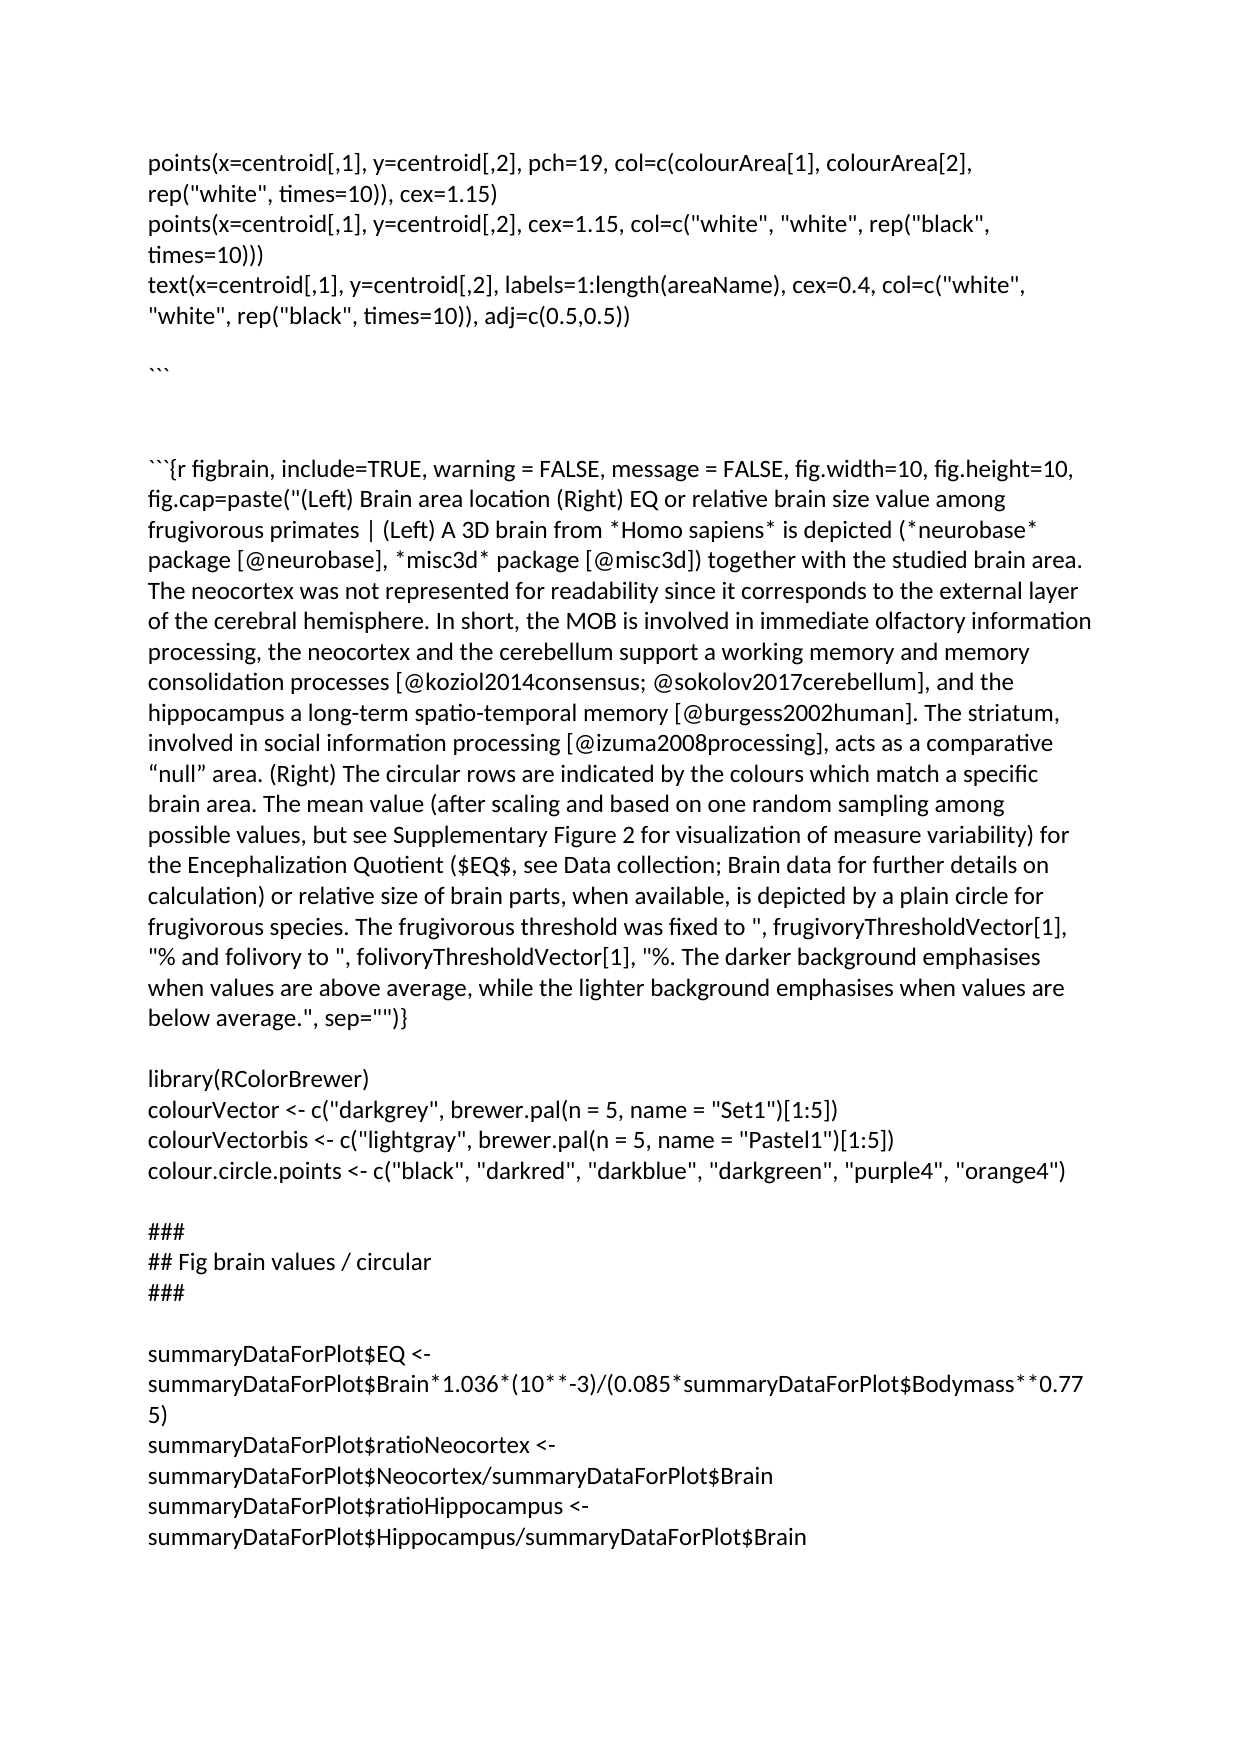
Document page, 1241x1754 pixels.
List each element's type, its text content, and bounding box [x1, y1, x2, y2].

text ### [148, 1216, 1093, 1246]
text points(x=centroid[,1], y=centroid[,2], pch=19, col=c(colourArea[1], colourArea[2], rep("white", times=10)), cex=1.15) [148, 148, 1093, 209]
text points(x=centroid[,1], y=centroid[,2], cex=1.15, col=c("white", "white", rep("black", times=10))) [148, 209, 1093, 270]
text ### [148, 1277, 1093, 1307]
text ## Fig brain values / circular [148, 1246, 1093, 1277]
text colourVectorbis <- c("lightgray", brewer.pal(n = 5, name = "Pastel1")[1:5]) [148, 1124, 1093, 1155]
text summaryDataForPlot$EQ <- summaryDataForPlot$Brain*1.036*(10**-3)/(0.085*summaryDataForPlot$Bodymass**0.775) [148, 1338, 1093, 1429]
text ``` [148, 361, 1093, 392]
text summaryDataForPlot$ratioNeocortex <- summaryDataForPlot$Neocortex/summaryDataForPlot$Brain [148, 1429, 1093, 1491]
text library(RColorBrewer) [148, 1063, 1093, 1094]
text ```{r figbrain, include=TRUE, warning = FALSE, message = FALSE, fig.width=10, fig.height=10, fig.cap=paste("(Left) Brain area location (Right) EQ or relative brain size value among frugivorous primates | (Left) A 3D brain from *Homo sapiens* is depicted (*neurobase* package [@neurobase], *misc3d* package [@misc3d]) together with the studied brain area. The neocortex was not represented for readability since it corresponds to the external layer of the cerebral hemisphere. In short, the MOB is involved in immediate olfactory information processing, the neocortex and the cerebellum support a working memory and memory consolidation processes [@koziol2014consensus; @sokolov2017cerebellum], and the hippocampus a long-term spatio-temporal memory [@burgess2002human]. The striatum, involved in social information processing [@izuma2008processing], acts as a comparative “null” area. (Right) The circular rows are indicated by the colours which match a specific brain area. The mean value (after scaling and based on one random sampling among possible values, but see Supplementary Figure 2 for visualization of measure variability) for the Encephalization Quotient ($EQ$, see Data collection; Brain data for further details on calculation) or relative size of brain parts, when available, is depicted by a plain circle for frugivorous species. The frugivorous threshold was fixed to ", frugivoryThresholdVector[1], "% and folivory to ", folivoryThresholdVector[1], "%. The darker background emphasises when values are above average, while the lighter background emphasises when values are below average.", sep="")} [148, 453, 1093, 1033]
text colour.circle.points <- c("black", "darkred", "darkblue", "darkgreen", "purple4", "orange4") [148, 1155, 1093, 1185]
text text(x=centroid[,1], y=centroid[,2], labels=1:length(areaName), cex=0.4, col=c("white", "white", rep("black", times=10)), adj=c(0.5,0.5)) [148, 270, 1093, 331]
text summaryDataForPlot$ratioHippocampus <- summaryDataForPlot$Hippocampus/summaryDataForPlot$Brain [148, 1491, 1093, 1552]
text colourVector <- c("darkgrey", brewer.pal(n = 5, name = "Set1")[1:5]) [148, 1094, 1093, 1124]
